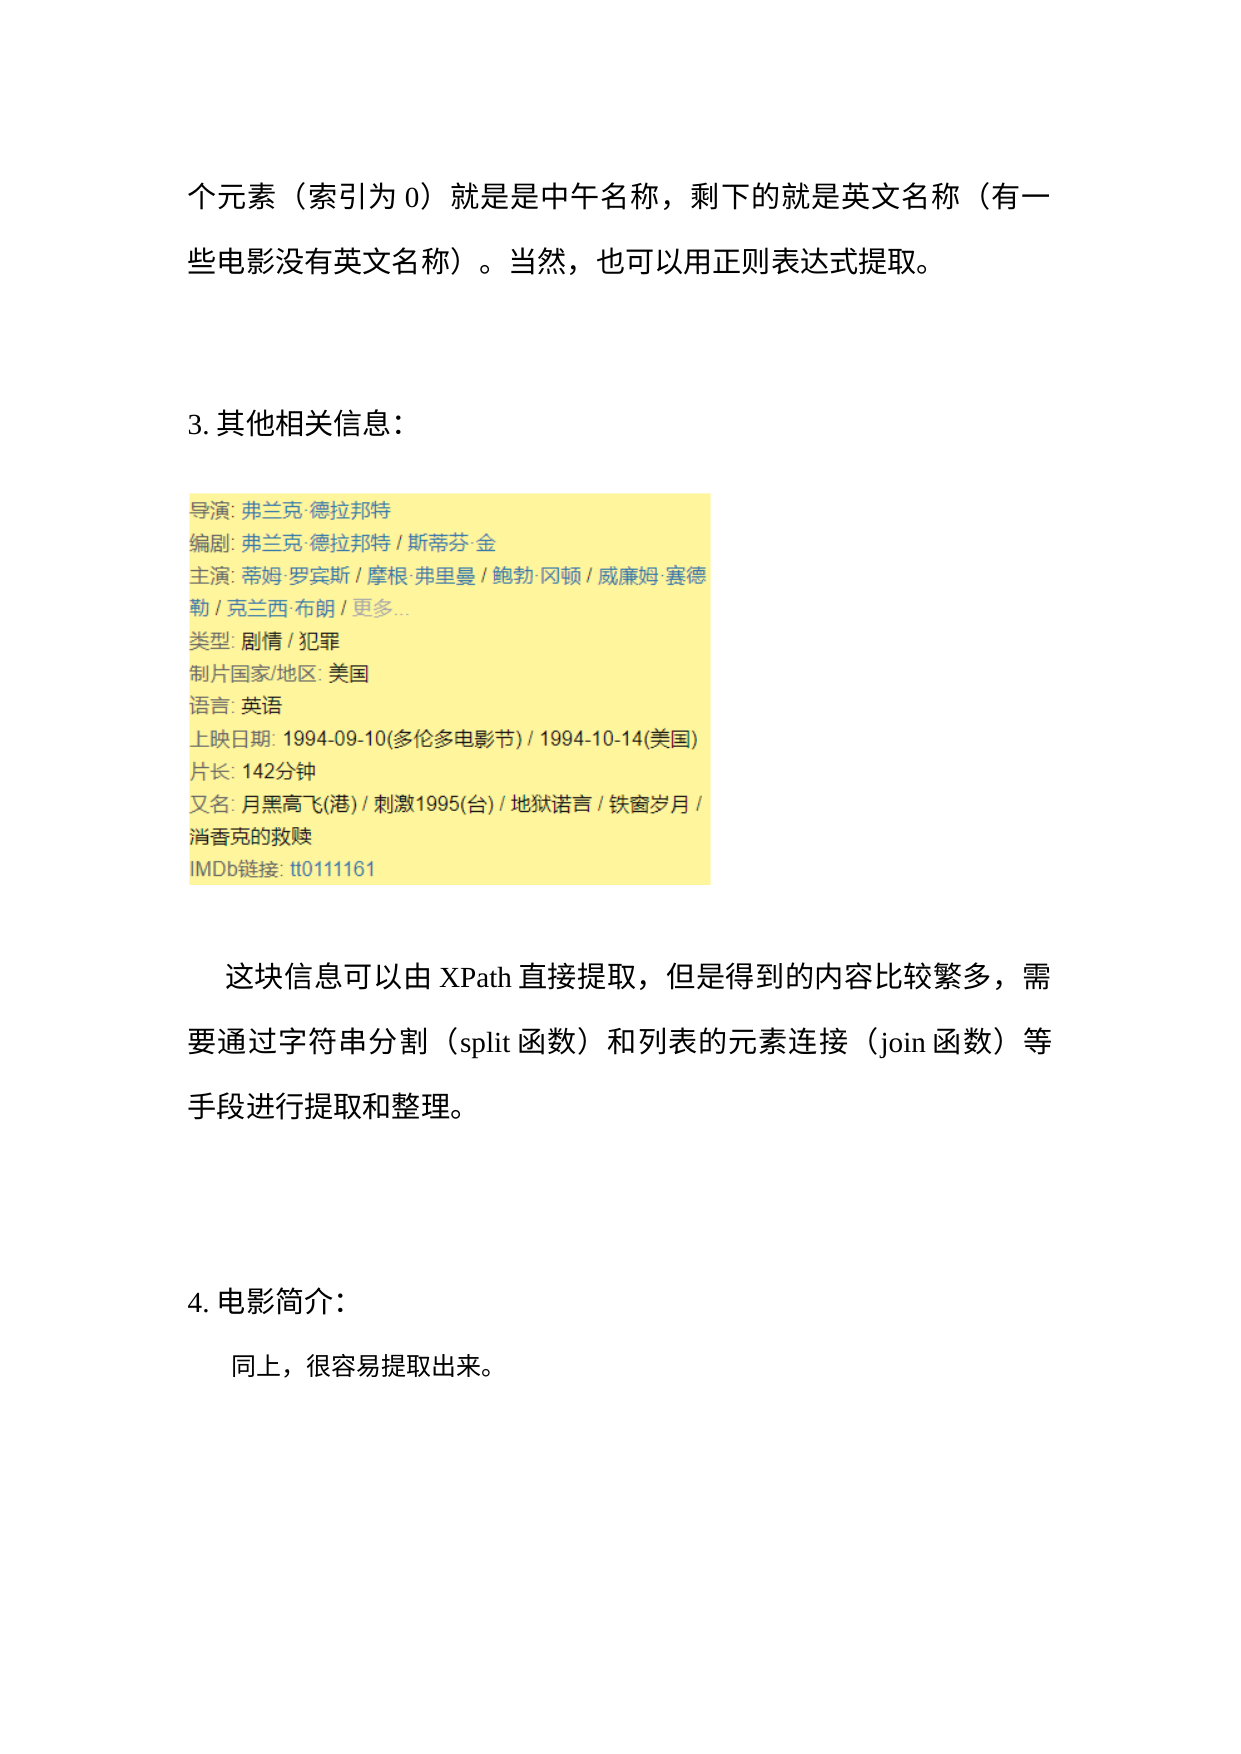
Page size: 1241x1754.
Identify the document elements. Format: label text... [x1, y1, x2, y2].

text 这块信息可以由XPath直接提取，但是得到的内容比较繁多，需要通过字符串分割（split函数）和列表的元素连接（join函数）等手段进行提取和整理。 [187, 942, 1053, 1137]
text 同上，很容易提取出来。 [187, 1332, 1053, 1397]
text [187, 162, 1053, 292]
text 4. 电影简介： [187, 1267, 1053, 1332]
picture [187, 491, 712, 885]
text 3. 其他相关信息： [187, 389, 1053, 454]
